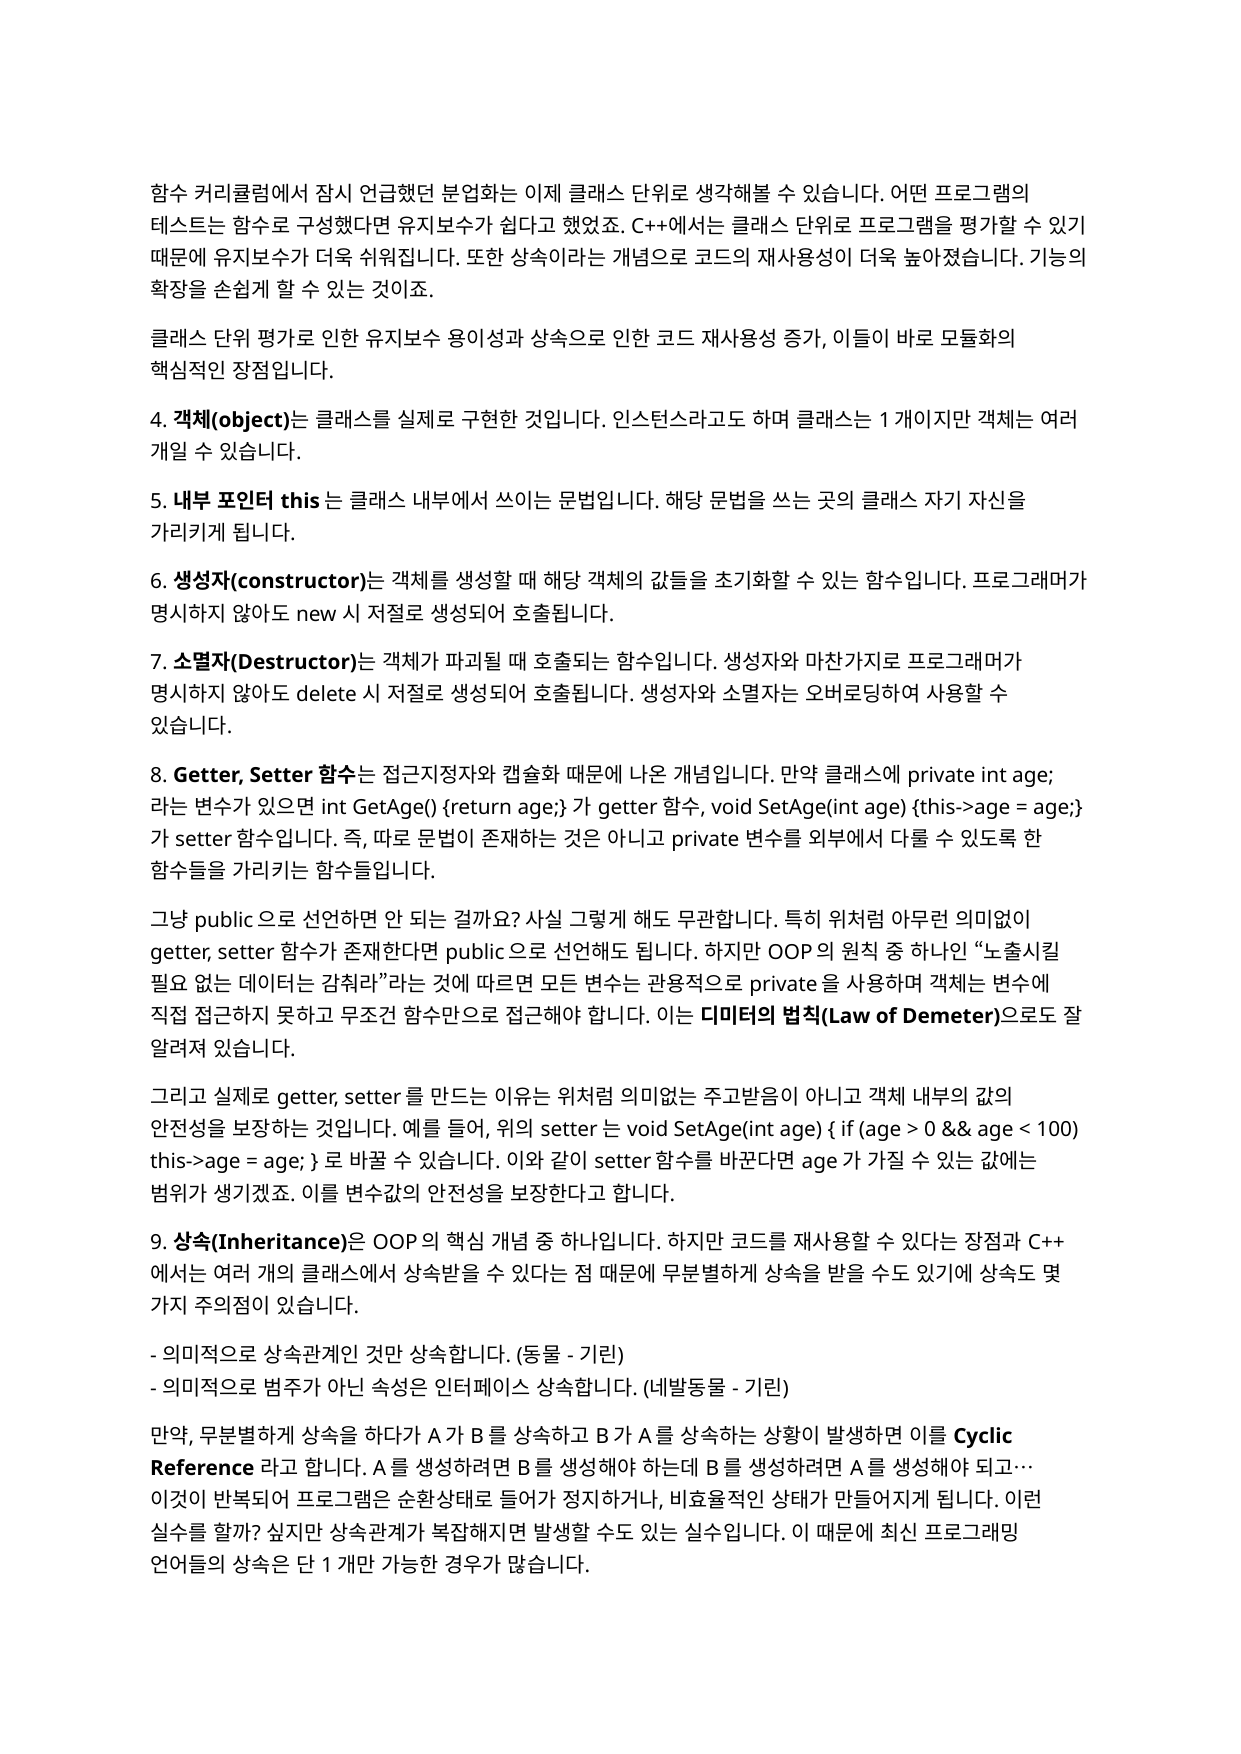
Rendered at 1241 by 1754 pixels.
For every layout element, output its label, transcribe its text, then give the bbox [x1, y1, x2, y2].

text 그냥 public으로 선언하면 안 되는 걸까요? 사실 그렇게 해도 무관합니다. 특히 위처럼 아무런 의미없이 getter, setter 함수가 존재한다면 public으로 선언해도 됩니다. 하지만 OOP의 원칙 중 하나인 “노출시킬 필요 없는 데이터는 감춰라”라는 것에 따르면 모든 변수는 관용적으로 private을 사용하며 객체는 변수에 직접 접근하지 못하고 무조건 함수만으로 접근해야 합니다. 이는 디미터의 법칙(Law of Demeter)으로도 잘 알려져 있습니다. [150, 903, 1090, 1062]
text 8. Getter, Setter 함수는 접근지정자와 캡슐화 때문에 나온 개념입니다. 만약 클래스에 private int age; 라는 변수가 있으면 int GetAge() {return age;} 가 getter함수, void SetAge(int age) {this->age = age;} 가 setter함수입니다. 즉, 따로 문법이 존재하는 것은 아니고 private 변수를 외부에서 다룰 수 있도록 한 함수들을 가리키는 함수들입니다. [150, 758, 1090, 885]
text 클래스 단위 평가로 인한 유지보수 용이성과 상속으로 인한 코드 재사용성 증가, 이들이 바로 모듈화의 핵심적인 장점입니다. [150, 322, 1090, 384]
text - 의미적으로 범주가 아닌 속성은 인터페이스 상속합니다. (네발동물 - 기린) [150, 1371, 1090, 1401]
text 함수 커리큘럼에서 잠시 언급했던 분업화는 이제 클래스 단위로 생각해볼 수 있습니다. 어떤 프로그램의 테스트는 함수로 구성했다면 유지보수가 쉽다고 했었죠. C++에서는 클래스 단위로 프로그램을 평가할 수 있기 때문에 유지보수가 더욱 쉬워집니다. 또한 상속이라는 개념으로 코드의 재사용성이 더욱 높아졌습니다. 기능의 확장을 손쉽게 할 수 있는 것이죠. [150, 177, 1090, 304]
text 6. 생성자(constructor)는 객체를 생성할 때 해당 객체의 값들을 초기화할 수 있는 함수입니다. 프로그래머가 명시하지 않아도 new 시 저절로 생성되어 호출됩니다. [150, 565, 1090, 627]
text 만약, 무분별하게 상속을 하다가 A가 B를 상속하고 B가 A를 상속하는 상황이 발생하면 이를 Cyclic Reference 라고 합니다. A를 생성하려면 B를 생성해야 하는데 B를 생성하려면 A를 생성해야 되고… 이것이 반복되어 프로그램은 순환상태로 들어가 정지하거나, 비효율적인 상태가 만들어지게 됩니다. 이런 실수를 할까? 싶지만 상속관계가 복잡해지면 발생할 수도 있는 실수입니다. 이 때문에 최신 프로그래밍 언어들의 상속은 단 1개만 가능한 경우가 많습니다. [150, 1419, 1090, 1578]
text 그리고 실제로 getter, setter를 만드는 이유는 위처럼 의미없는 주고받음이 아니고 객체 내부의 값의 안전성을 보장하는 것입니다. 예를 들어, 위의 setter는 void SetAge(int age) { if (age > 0 && age < 100) this->age = age; } 로 바꿀 수 있습니다. 이와 같이 setter함수를 바꾼다면 age가 가질 수 있는 값에는 범위가 생기겠죠. 이를 변수값의 안전성을 보장한다고 합니다. [150, 1081, 1090, 1207]
text 9. 상속(Inheritance)은 OOP의 핵심 개념 중 하나입니다. 하지만 코드를 재사용할 수 있다는 장점과 C++에서는 여러 개의 클래스에서 상속받을 수 있다는 점 때문에 무분별하게 상속을 받을 수도 있기에 상속도 몇 가지 주의점이 있습니다. [150, 1226, 1090, 1320]
text 5. 내부 포인터 this는 클래스 내부에서 쓰이는 문법입니다. 해당 문법을 쓰는 곳의 클래스 자기 자신을 가리키게 됩니다. [150, 484, 1090, 546]
text - 의미적으로 상속관계인 것만 상속합니다. (동물 - 기린) [150, 1338, 1090, 1369]
text 7. 소멸자(Destructor)는 객체가 파괴될 때 호출되는 함수입니다. 생성자와 마찬가지로 프로그래머가 명시하지 않아도 delete 시 저절로 생성되어 호출됩니다. 생성자와 소멸자는 오버로딩하여 사용할 수 있습니다. [150, 646, 1090, 740]
text 4. 객체(object)는 클래스를 실제로 구현한 것입니다. 인스턴스라고도 하며 클래스는 1개이지만 객체는 여러 개일 수 있습니다. [150, 403, 1090, 465]
